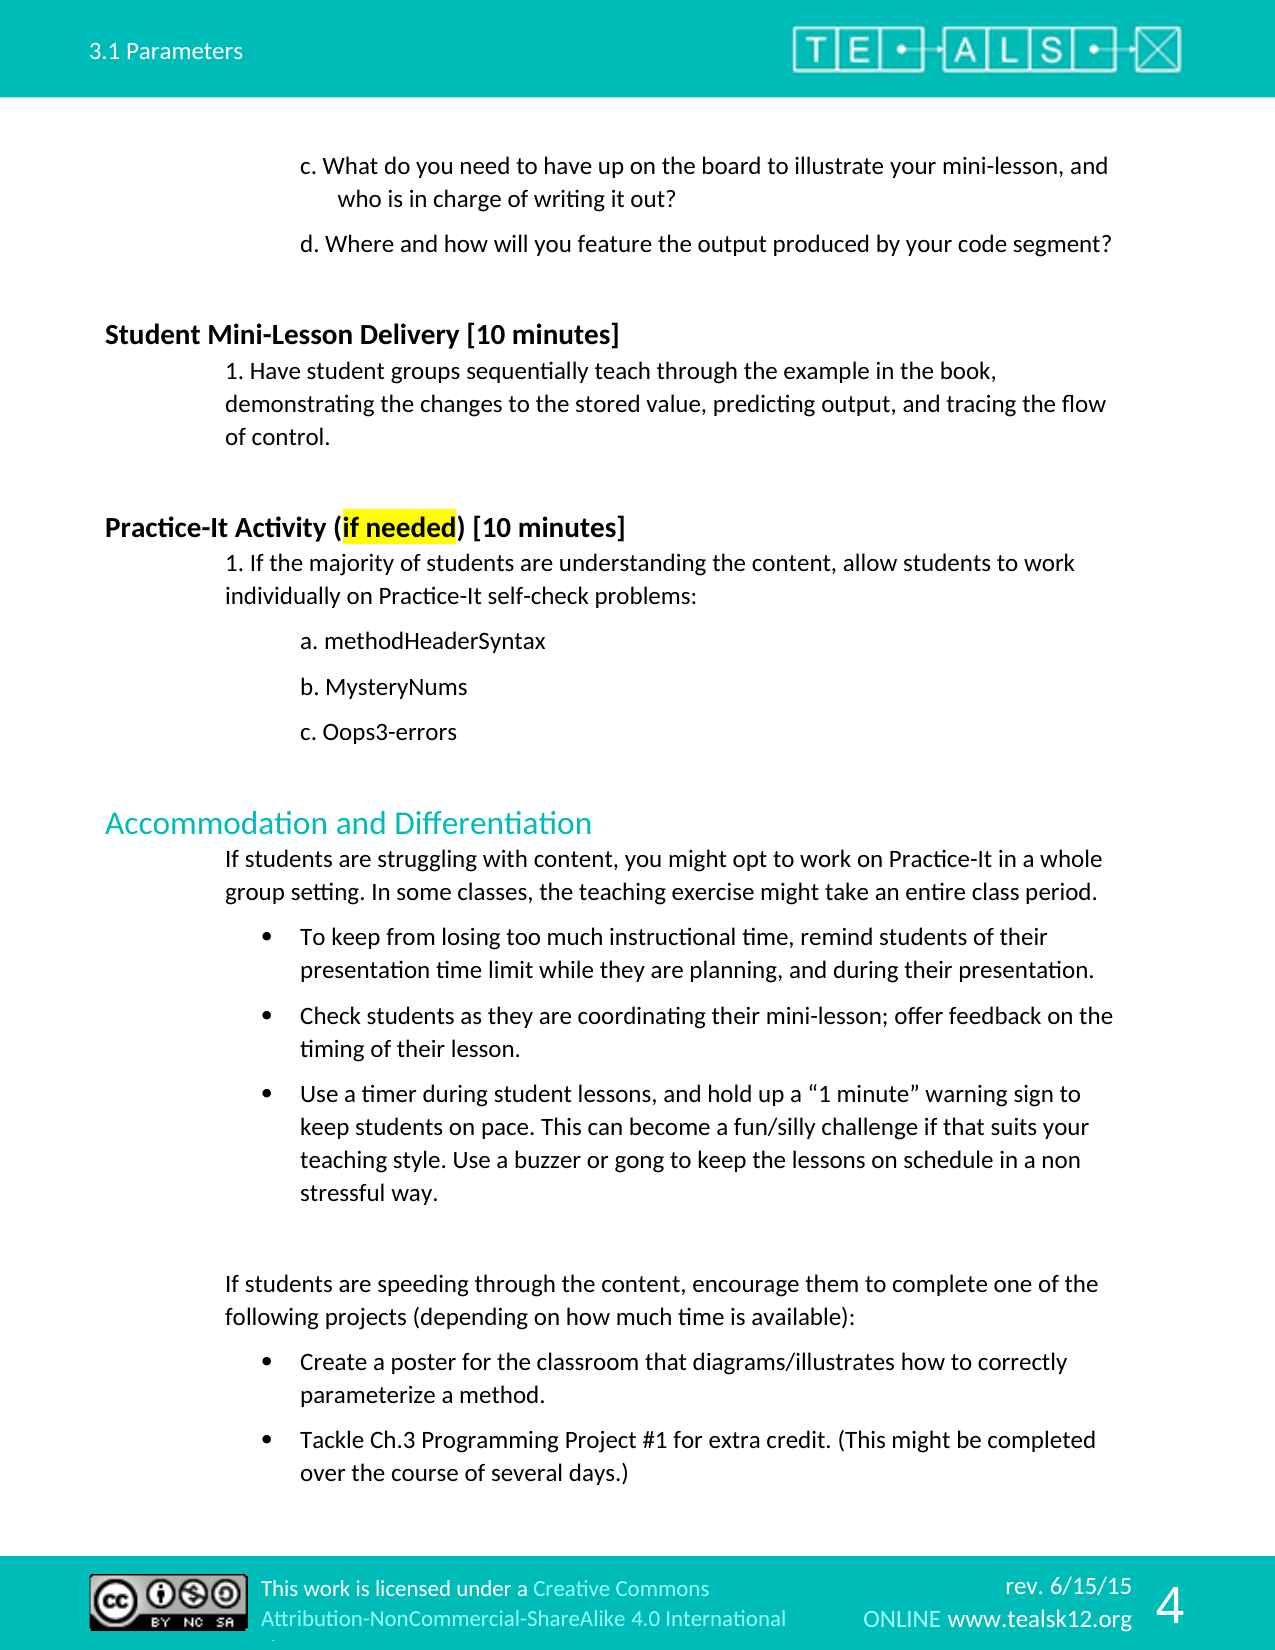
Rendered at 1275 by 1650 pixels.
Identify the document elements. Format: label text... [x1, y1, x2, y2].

text 1. Have student groups sequentially teach through the example in the book, demonstrating the changes to the stored value, predicting output, and tracing the flow of control. [225, 355, 1125, 451]
subtitle Practice-It Activity (if needed) [10 minutes] [105, 509, 343, 544]
list Check students as they are coordinating their mini-lesson; offer feedback on the timing of their lesson. [262, 1000, 1125, 1063]
list Tackle Ch.3 Programming Project #1 for extra credit. (This might be completed over the course of several days.) [262, 1424, 1125, 1488]
text 1. If the majority of students are understanding the content, allow students to work individually on Practice-It self-check problems: [225, 547, 1125, 611]
text b. MysteryNums [225, 671, 1125, 701]
text c. Oops3-errors [225, 716, 1125, 747]
text d. Where and how will you feature the output produced by your code segment? [300, 228, 1125, 259]
list Use a timer during student lessons, and hold up a “1 minute” warning sign to keep students on pace. This can become a fun/silly challenge if that suits your teaching style. Use a buzzer or gong to keep the lessons on schedule in a non stressful way. [262, 1078, 1125, 1207]
list To keep from losing too much instructional time, remind students of their presentation time limit while they are planning, and during their presentation. [262, 921, 1125, 985]
text If students are struggling with content, you might opt to work on Practice-It in a whole group setting. In some classes, the teaching exercise might take an entire class period. [225, 843, 1125, 907]
picture [89, 1574, 248, 1631]
subtitle Accommodation and Differentiation [105, 802, 1200, 843]
picture [773, 14, 1200, 81]
subtitle Student Mini-Lesson Delivery [10 minutes] [105, 316, 1200, 352]
list Create a poster for the classroom that diagrams/illustrates how to correctly parameterize a method. [262, 1346, 1125, 1409]
text a. methodHeaderSyntax [225, 625, 1125, 656]
text If students are speeding through the content, encourage them to complete one of the following projects (depending on how much time is available): [225, 1268, 1125, 1331]
subtitle Practice-It Activity (if needed) [10 minutes] [456, 509, 1200, 544]
text c. What do you need to have up on the board to illustrate your mini-lesson, and who is in charge of writing it out? [300, 150, 1125, 213]
